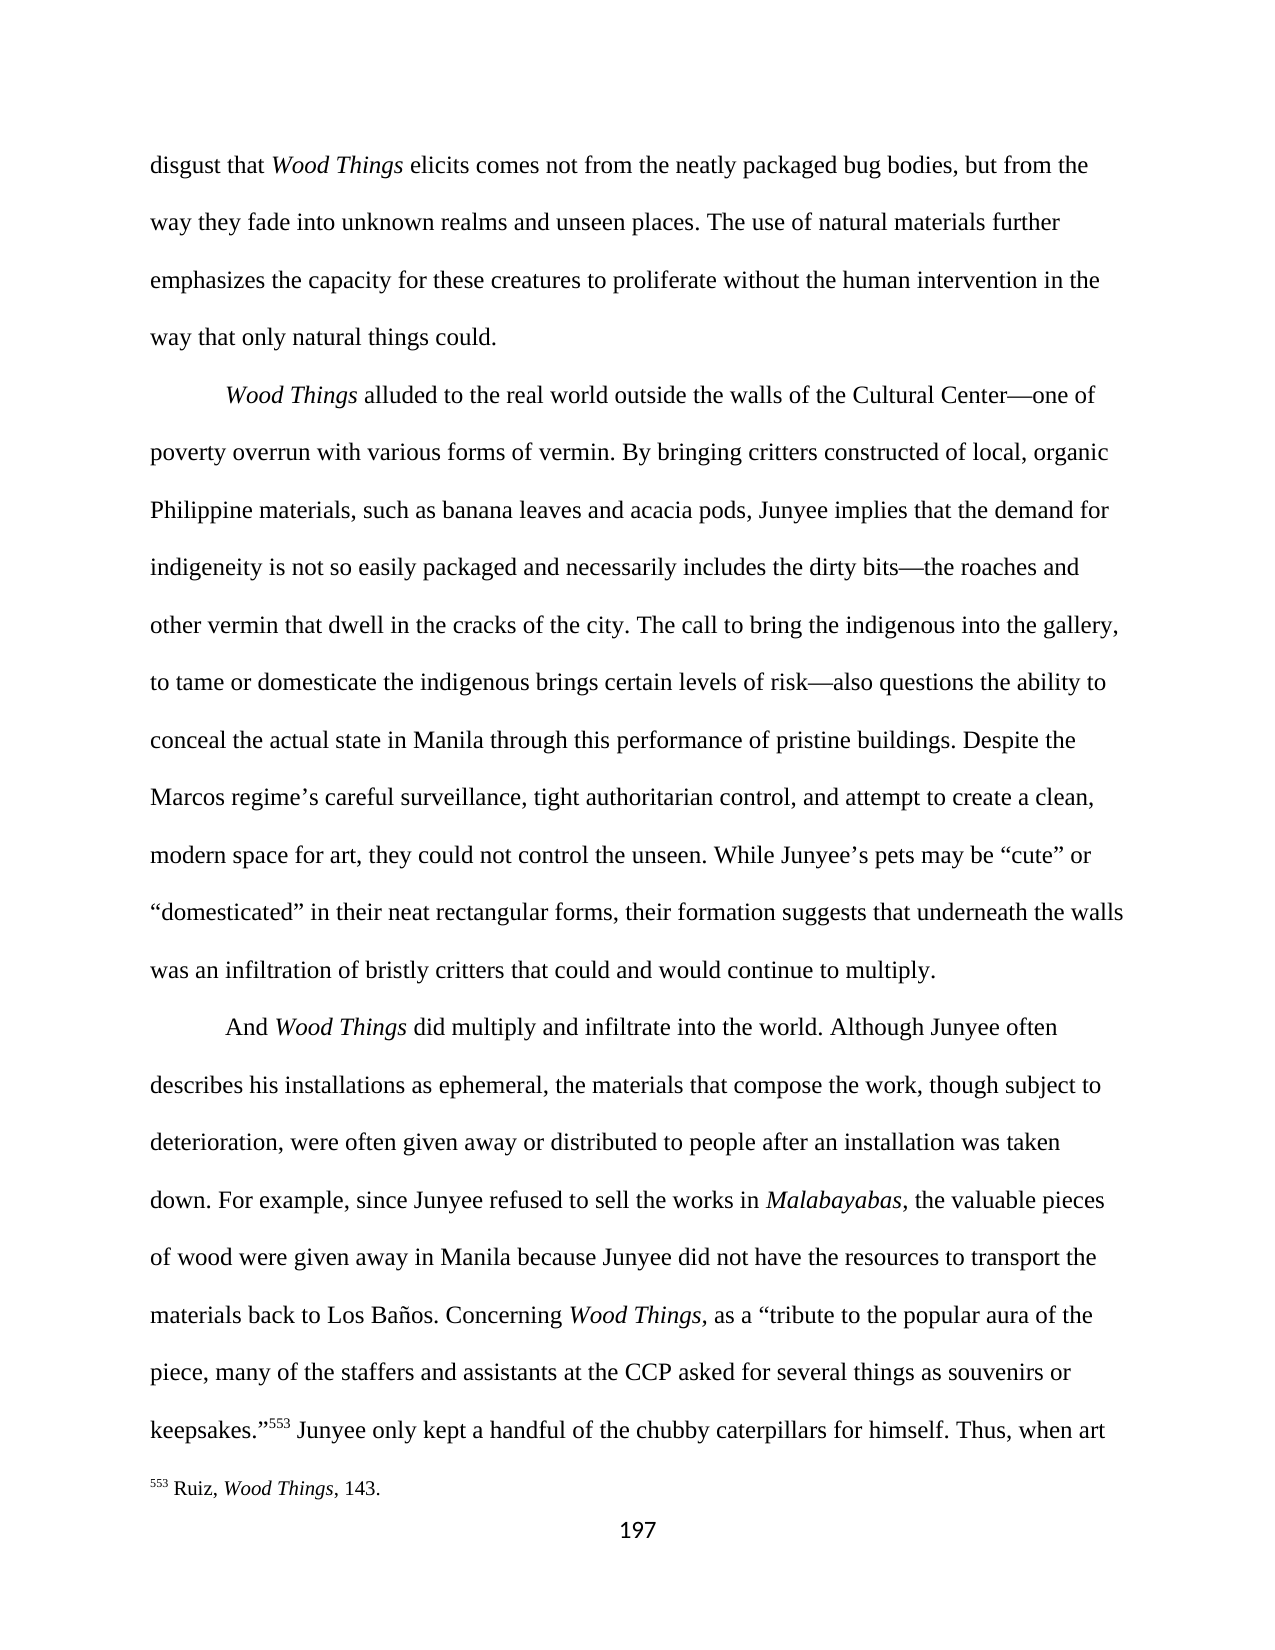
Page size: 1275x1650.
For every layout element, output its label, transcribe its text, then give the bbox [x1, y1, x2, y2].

text Wood Things alluded to the real world outside the walls of the Cultural Center—one of poverty overrun with various forms of vermin. By bringing critters constructed of local, organic Philippine materials, such as banana leaves and acacia pods, Junyee implies that the demand for indigeneity is not so easily packaged and necessarily includes the dirty bits—the roaches and other vermin that dwell in the cracks of the city. The call to bring the indigenous into the gallery, to tame or domesticate the indigenous brings certain levels of risk—also questions the ability to conceal the actual state in Manila through this performance of pristine buildings. Despite the Marcos regime’s careful surveillance, tight authoritarian control, and attempt to create a clean, modern space for art, they could not control the unseen. While Junyee’s pets may be “cute” or “domesticated” in their neat rectangular forms, their formation suggests that underneath the walls was an infiltration of bristly critters that could and would continue to multiply. [150, 380, 1125, 984]
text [150, 1012, 1125, 1444]
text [150, 150, 1125, 351]
